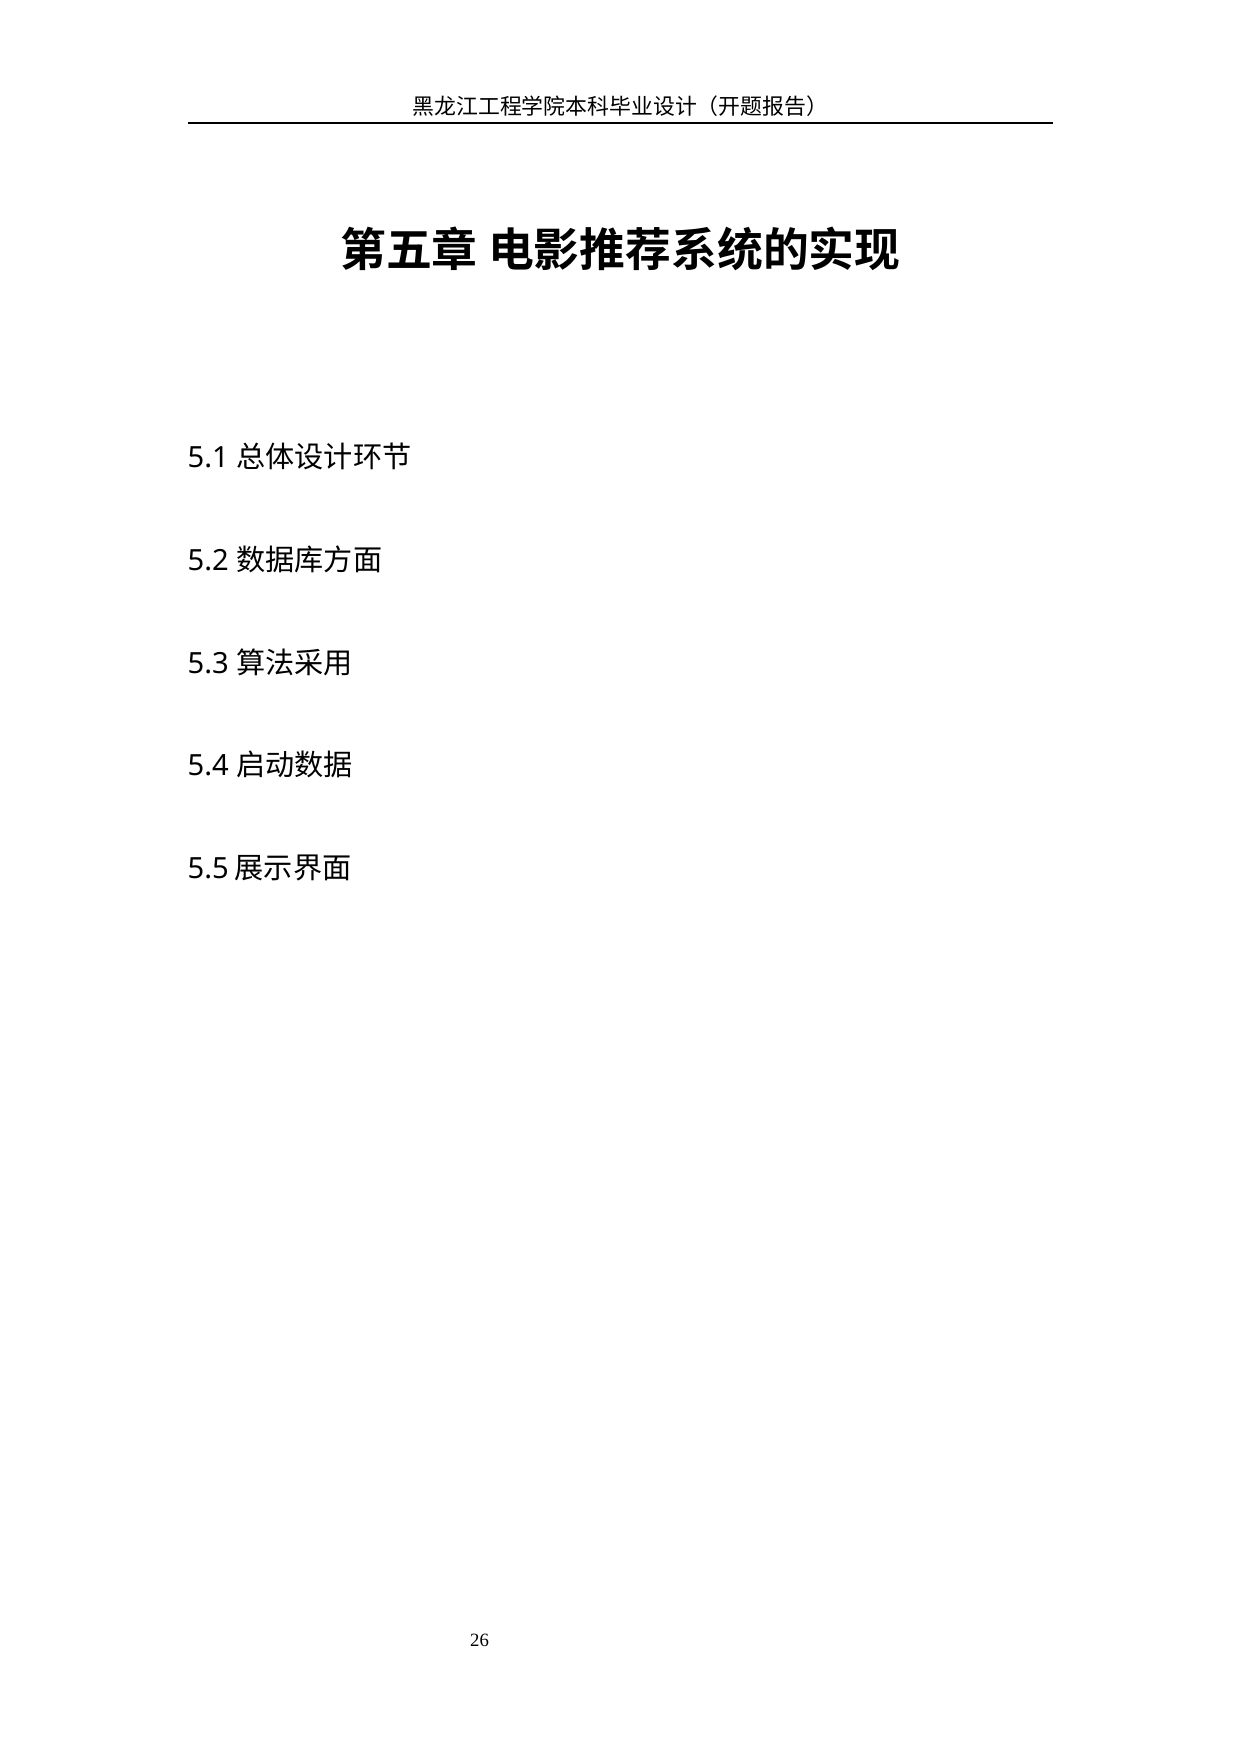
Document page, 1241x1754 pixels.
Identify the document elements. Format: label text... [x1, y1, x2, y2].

subtitle 5.5展示界面 [187, 833, 1053, 898]
subtitle 电影推荐系统的实现 [187, 197, 1053, 295]
subtitle 5.4 启动数据 [187, 731, 1053, 796]
subtitle 5.1 总体设计环节 [187, 423, 1053, 488]
subtitle 5.3 算法采用 [187, 628, 1053, 693]
subtitle 5.2 数据库方面 [187, 525, 1053, 590]
